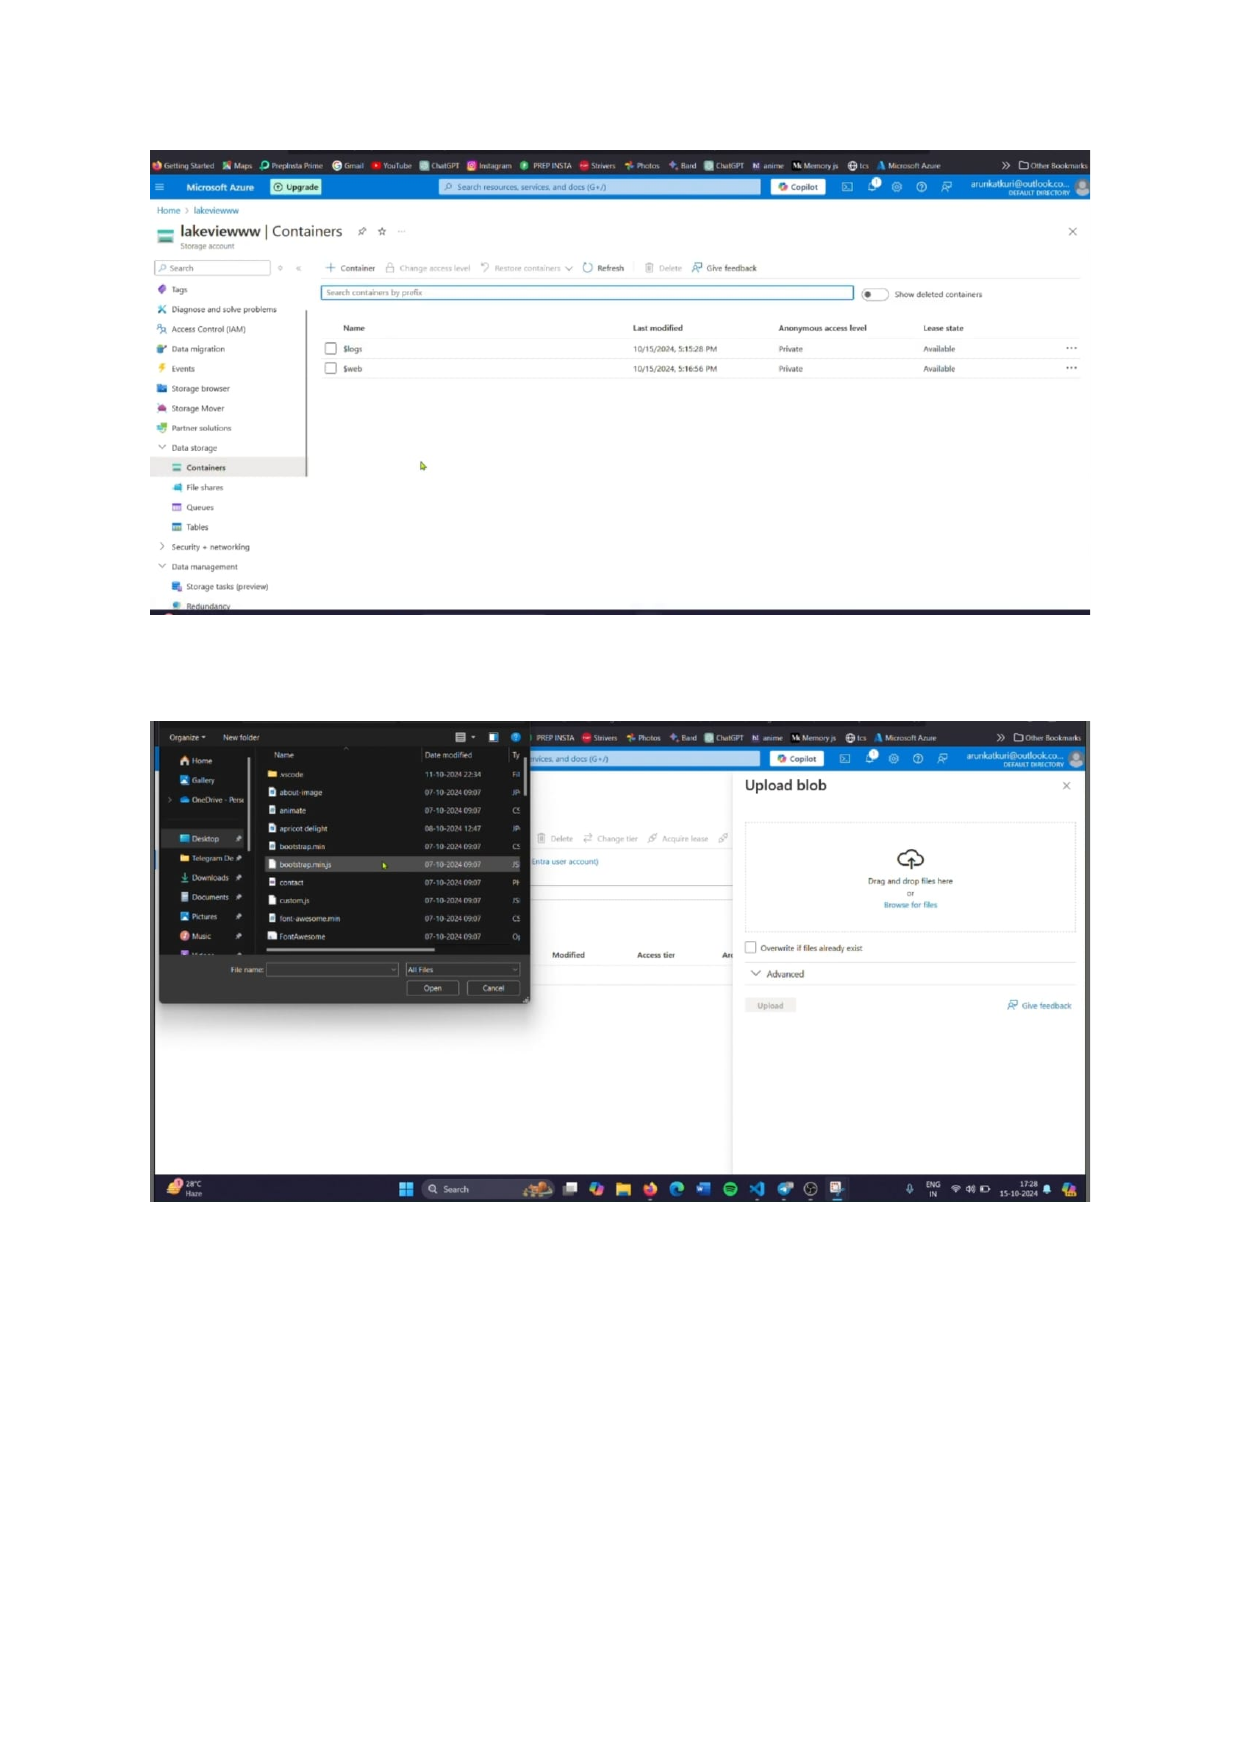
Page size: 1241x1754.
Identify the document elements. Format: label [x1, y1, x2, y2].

picture [150, 150, 1091, 615]
picture [150, 721, 1091, 1202]
